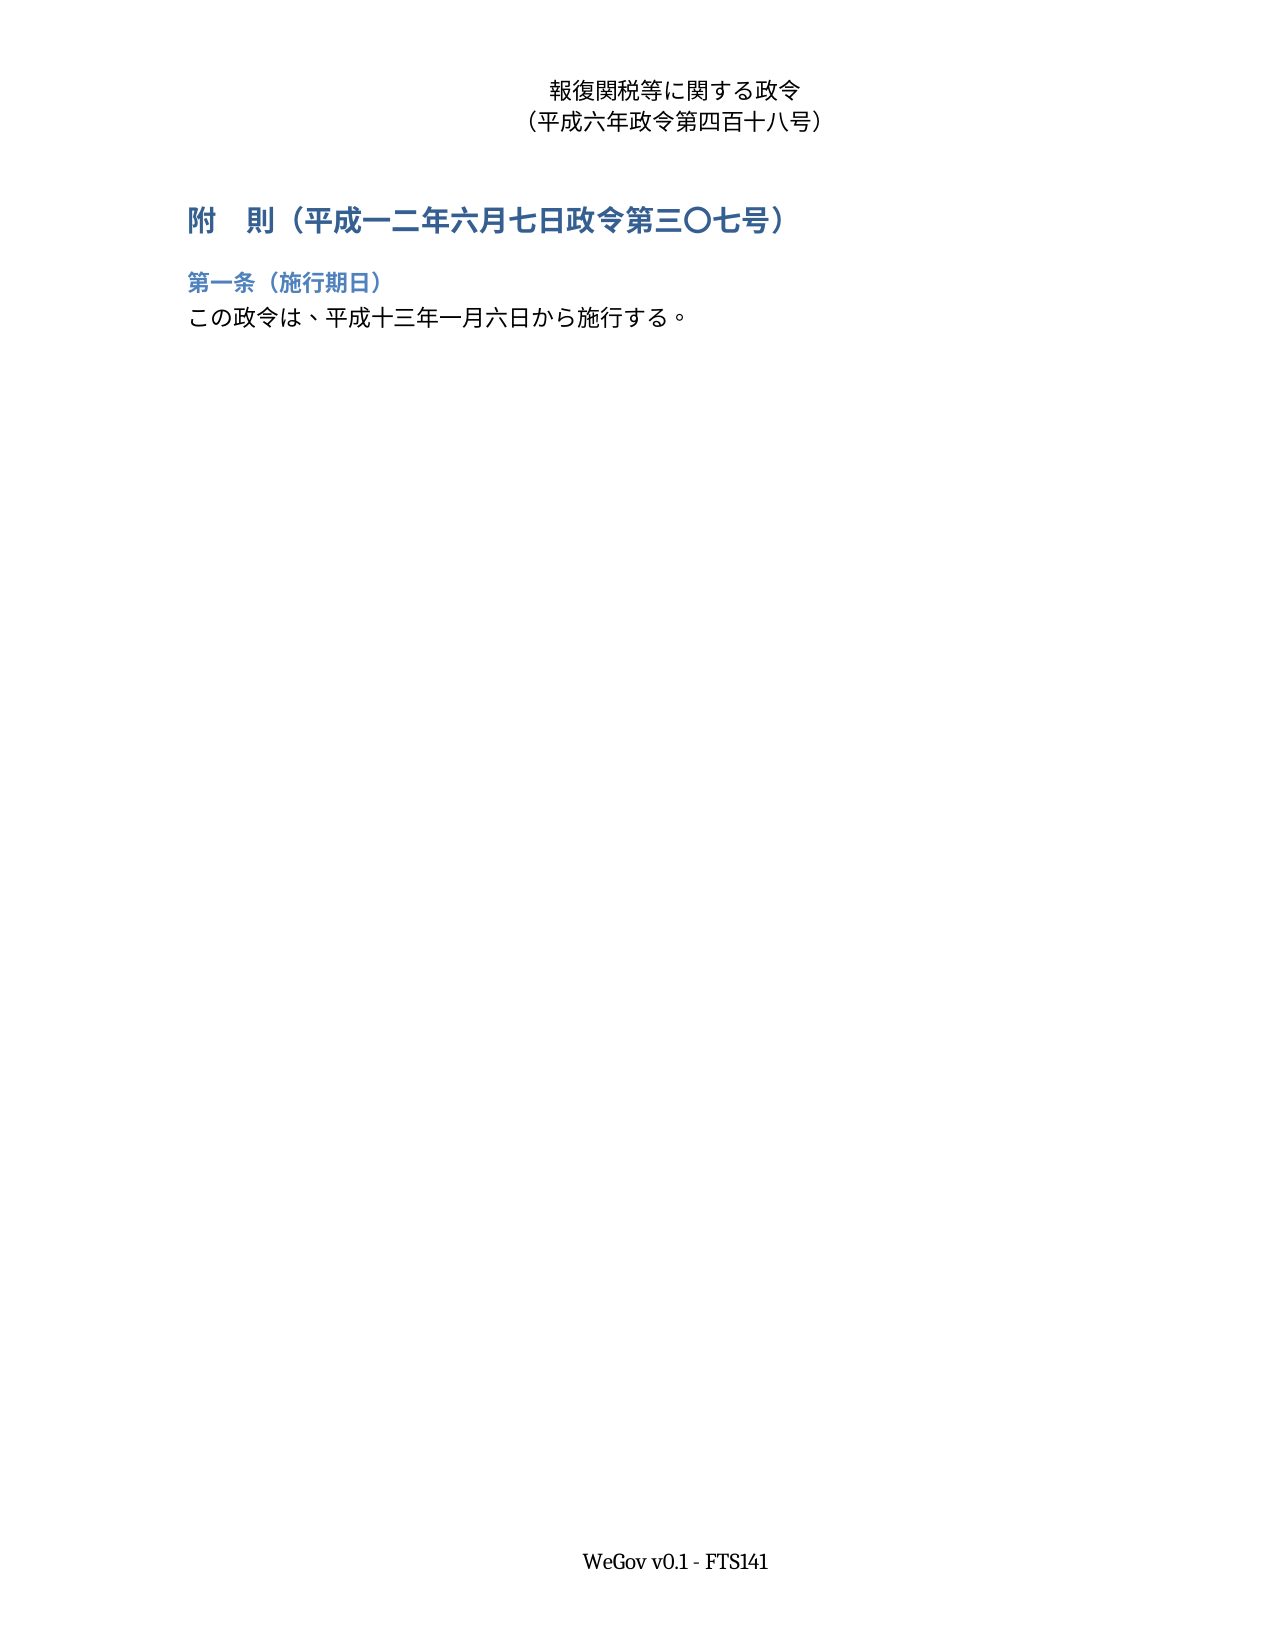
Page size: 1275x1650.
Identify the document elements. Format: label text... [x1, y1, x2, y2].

text この政令は、平成十三年一月六日から施行する。 [187, 302, 1087, 334]
subtitle 附 則（平成一二年六月七日政令第三〇七号） [187, 200, 1087, 240]
subtitle 第一条（施行期日） [187, 266, 1087, 298]
